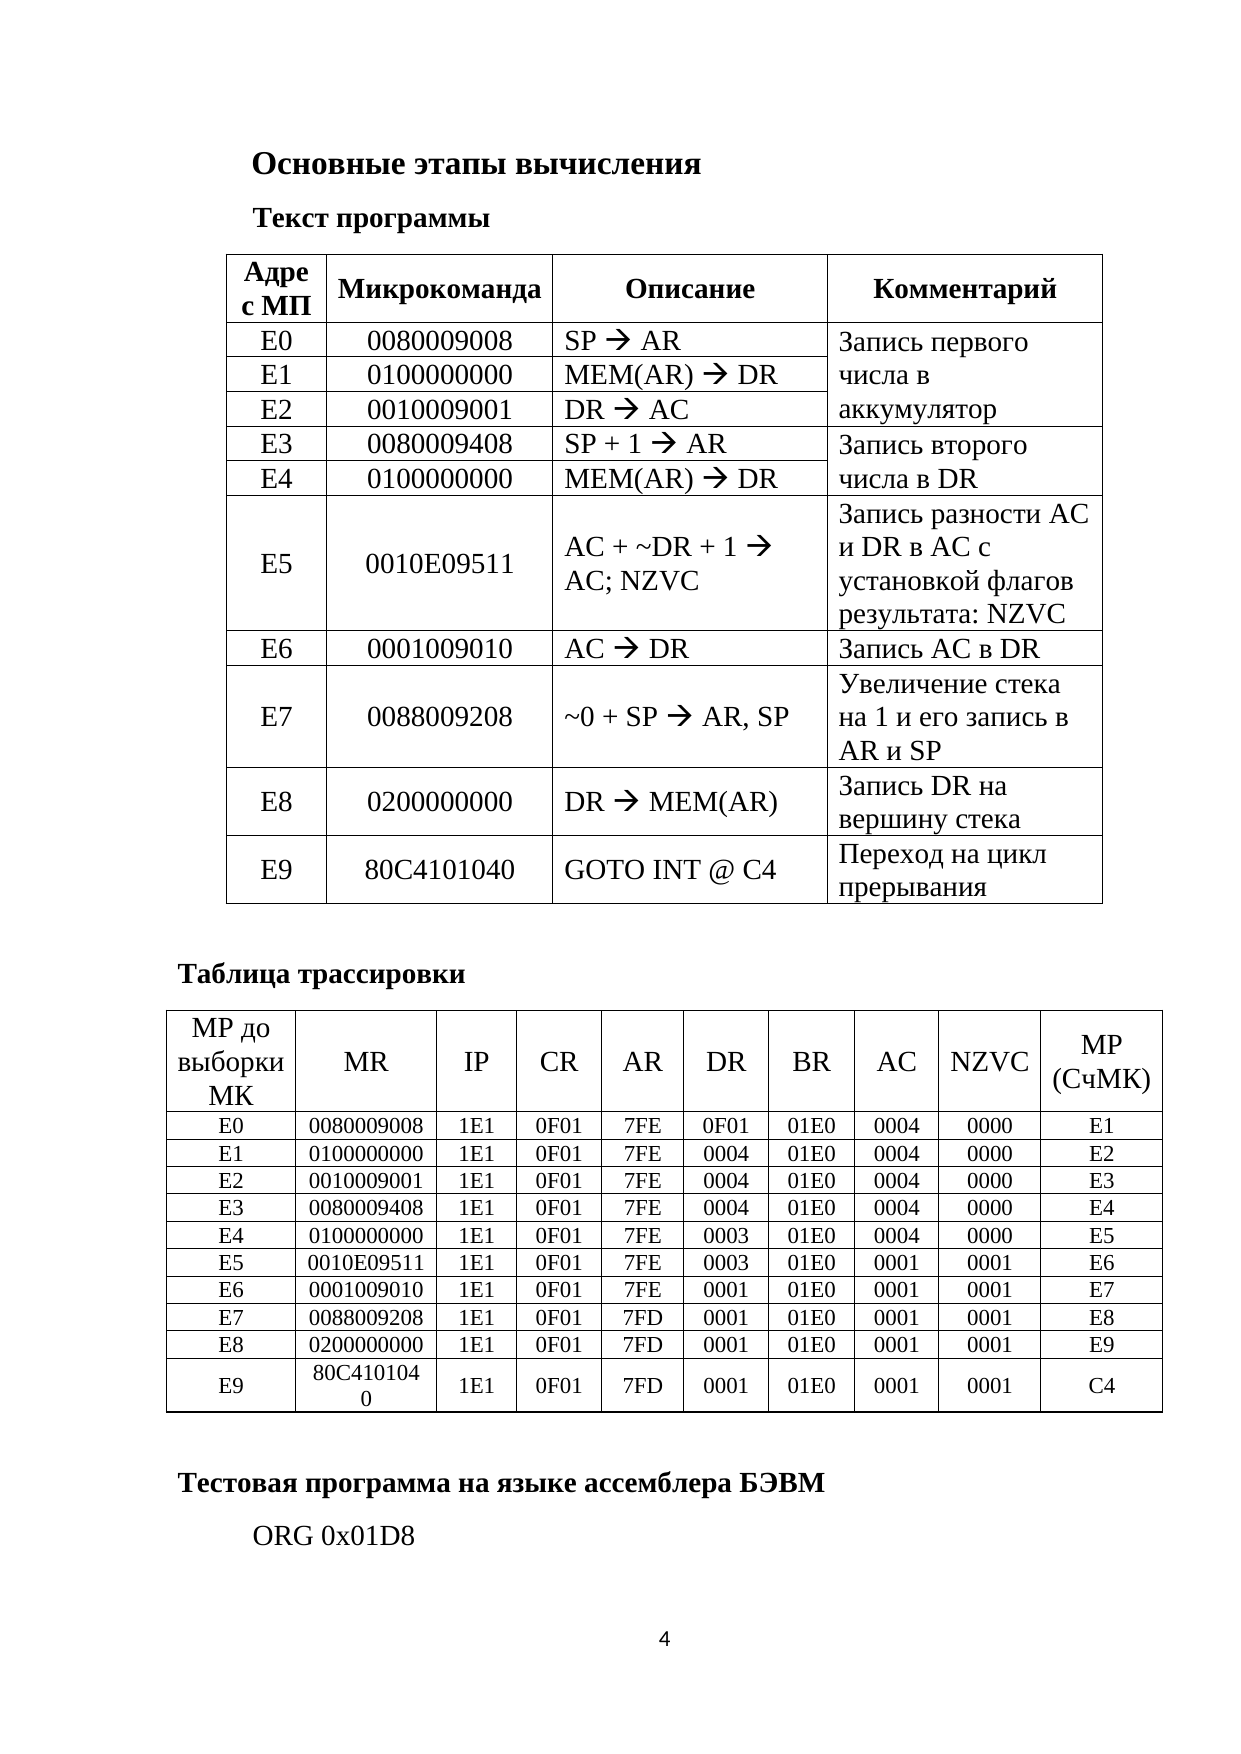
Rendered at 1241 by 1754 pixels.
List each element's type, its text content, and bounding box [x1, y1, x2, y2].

table_cell E3 [1041, 1167, 1162, 1193]
table_cell 0001 [684, 1359, 768, 1411]
table_cell E7 [167, 1304, 295, 1330]
table_cell 0001 [855, 1304, 938, 1330]
table_cell 1E1 [437, 1304, 516, 1330]
table_cell 7FE [602, 1249, 683, 1276]
table_cell 0100000000 [327, 357, 552, 391]
table_cell 0000 [939, 1140, 1040, 1166]
table_cell E1 [1041, 1112, 1162, 1138]
table_cell E8 [1041, 1304, 1162, 1330]
table_cell 0080009008 [296, 1112, 436, 1138]
table_cell Запись разности AC и DR в AC с установкой флагов результата: NZVC [828, 496, 1102, 630]
table_header Описание [553, 255, 827, 322]
table_cell 0010009001 [296, 1167, 436, 1193]
table_cell 0000 [939, 1194, 1040, 1221]
list Текст программы [252, 201, 1152, 234]
table_cell 0088009208 [327, 666, 552, 767]
table_header CR [517, 1011, 601, 1111]
table_cell 0001 [939, 1277, 1040, 1303]
table_cell 7FD [602, 1331, 683, 1358]
table_cell ~0 + SP AR, SP [553, 666, 827, 767]
table_cell 0F01 [517, 1167, 601, 1193]
table_cell 0200000000 [296, 1331, 436, 1358]
table_cell 0001 [684, 1331, 768, 1358]
table_header MR [296, 1011, 436, 1111]
table_cell E5 [227, 496, 326, 630]
table_cell 1E1 [437, 1359, 516, 1411]
table_cell E3 [227, 427, 326, 460]
table_cell 1E1 [437, 1249, 516, 1276]
table_cell 1E1 [437, 1112, 516, 1138]
table_cell 01E0 [769, 1304, 854, 1330]
table_cell Переход на цикл прерывания [828, 836, 1102, 903]
table_cell 0003 [684, 1222, 768, 1248]
table_cell E8 [167, 1331, 295, 1358]
table_cell 0F01 [517, 1277, 601, 1303]
table_cell E8 [227, 768, 326, 835]
table_header Адрес МП [227, 255, 326, 322]
table_cell 0000 [939, 1222, 1040, 1248]
table_cell 0004 [684, 1140, 768, 1166]
table_cell E6 [167, 1277, 295, 1303]
table_cell 01E0 [769, 1112, 854, 1138]
table_cell 0100000000 [327, 461, 552, 495]
table_cell 0010E09511 [296, 1249, 436, 1276]
table_cell 7FD [602, 1359, 683, 1411]
table_cell C4 [1041, 1359, 1162, 1411]
table_cell E2 [1041, 1140, 1162, 1166]
table_cell 0000 [939, 1112, 1040, 1138]
table_cell 7FE [602, 1167, 683, 1193]
table_header MP (СчМК) [1041, 1011, 1162, 1111]
table_cell E9 [1041, 1331, 1162, 1358]
table_cell 0001009010 [327, 631, 552, 665]
table_cell E3 [167, 1194, 295, 1221]
table_cell 01E0 [769, 1140, 854, 1166]
table_cell 01E0 [769, 1359, 854, 1411]
table_header Микрокоманда [327, 255, 552, 322]
table_cell E4 [227, 461, 326, 495]
table_cell 0080009408 [296, 1194, 436, 1221]
table_cell AC DR [553, 631, 827, 665]
table_cell 7FE [602, 1140, 683, 1166]
table_cell 01E0 [769, 1331, 854, 1358]
table_cell 0004 [855, 1140, 938, 1166]
table_cell 0001 [939, 1249, 1040, 1276]
table_cell 0001 [855, 1331, 938, 1358]
table_cell 01E0 [769, 1222, 854, 1248]
table_header NZVC [939, 1011, 1040, 1111]
table_cell Запись второго числа в DR [828, 427, 1102, 495]
list Тестовая программа на языке ассемблера БЭВМ [177, 1465, 1152, 1499]
table_cell 1E1 [437, 1194, 516, 1221]
table_cell 0003 [684, 1249, 768, 1276]
table_cell 0001 [939, 1304, 1040, 1330]
table_cell E5 [167, 1249, 295, 1276]
table_cell SP + 1 AR [553, 427, 827, 460]
table_cell 0F01 [517, 1140, 601, 1166]
table_cell E7 [227, 666, 326, 767]
table_cell E9 [167, 1359, 295, 1411]
table_header AR [602, 1011, 683, 1111]
table_cell 0004 [855, 1112, 938, 1138]
table_cell 0001 [939, 1359, 1040, 1411]
table_header IP [437, 1011, 516, 1111]
table_cell E7 [1041, 1277, 1162, 1303]
table_cell E2 [227, 392, 326, 426]
table_cell 0F01 [517, 1222, 601, 1248]
table_cell Увеличение стека на 1 и его запись в AR и SP [828, 666, 1102, 767]
table_cell E9 [227, 836, 326, 903]
table_cell 0F01 [517, 1194, 601, 1221]
table_cell MEM(AR) DR [553, 461, 827, 495]
table_cell 0088009208 [296, 1304, 436, 1330]
table_cell 80C4101040 [296, 1359, 436, 1411]
table_cell 01E0 [769, 1167, 854, 1193]
table_cell 0001 [939, 1331, 1040, 1358]
table_cell 7FE [602, 1112, 683, 1138]
table_cell 7FD [602, 1304, 683, 1330]
table_cell 7FE [602, 1222, 683, 1248]
table_cell Запись DR на вершину стека [828, 768, 1102, 835]
table_header Комментарий [828, 255, 1102, 322]
table_cell GOTO INT @ C4 [553, 836, 827, 903]
table_cell E6 [1041, 1249, 1162, 1276]
table_cell 0001 [855, 1359, 938, 1411]
table_cell 80C4101040 [327, 836, 552, 903]
table_cell 0001009010 [296, 1277, 436, 1303]
table_cell 0080009008 [327, 323, 552, 356]
table_cell 7FE [602, 1277, 683, 1303]
table_cell 01E0 [769, 1277, 854, 1303]
table_cell 0001 [684, 1277, 768, 1303]
table_cell DR AC [553, 392, 827, 426]
table_cell 01E0 [769, 1194, 854, 1221]
table_cell DR MEM(AR) [553, 768, 827, 835]
table_cell 0F01 [517, 1304, 601, 1330]
table_cell 0100000000 [296, 1222, 436, 1248]
table_cell 0200000000 [327, 768, 552, 835]
table_cell E4 [1041, 1194, 1162, 1221]
table_cell 0004 [855, 1167, 938, 1193]
table_cell E6 [227, 631, 326, 665]
table_cell 0010E09511 [327, 496, 552, 630]
table_cell E4 [167, 1222, 295, 1248]
table_cell 0100000000 [296, 1140, 436, 1166]
subtitle Основные этапы вычисления [177, 143, 1152, 181]
table_cell E0 [167, 1112, 295, 1138]
list Таблица трассировки [177, 957, 1152, 990]
table_cell 7FE [602, 1194, 683, 1221]
table_header AC [855, 1011, 938, 1111]
table_cell 0010009001 [327, 392, 552, 426]
table_cell E2 [167, 1167, 295, 1193]
table_cell 01E0 [769, 1249, 854, 1276]
table_cell Запись AC в DR [828, 631, 1102, 665]
table_cell 0004 [855, 1194, 938, 1221]
table_cell 0080009408 [327, 427, 552, 460]
table_cell 1E1 [437, 1140, 516, 1166]
table_cell 0001 [684, 1304, 768, 1330]
table_cell 0004 [684, 1167, 768, 1193]
table_cell E1 [227, 357, 326, 391]
table_cell E0 [227, 323, 326, 356]
table_cell 1E1 [437, 1277, 516, 1303]
table_cell 0F01 [684, 1112, 768, 1138]
table_cell AC + ~DR + 1 AC; NZVC [553, 496, 827, 630]
table_cell E5 [1041, 1222, 1162, 1248]
table_cell Запись первого числа в аккумулятор [828, 323, 1102, 426]
table_cell 0001 [855, 1249, 938, 1276]
table_cell 1E1 [437, 1167, 516, 1193]
table_cell 0004 [855, 1222, 938, 1248]
table_cell 1E1 [437, 1222, 516, 1248]
table_cell 0F01 [517, 1249, 601, 1276]
table_cell 1E1 [437, 1331, 516, 1358]
table_cell 0000 [939, 1167, 1040, 1193]
list ORG 0x01D8 [252, 1518, 1152, 1552]
table_cell 0004 [684, 1194, 768, 1221]
table_cell 0F01 [517, 1112, 601, 1138]
table_cell SP AR [553, 323, 827, 356]
table_cell 0F01 [517, 1331, 601, 1358]
table_cell MEM(AR) DR [553, 357, 827, 391]
table_header МР до выборки МК [167, 1011, 295, 1111]
table_header DR [684, 1011, 768, 1111]
table_cell 0F01 [517, 1359, 601, 1411]
table_cell 0001 [855, 1277, 938, 1303]
table_cell E1 [167, 1140, 295, 1166]
table_header BR [769, 1011, 854, 1111]
